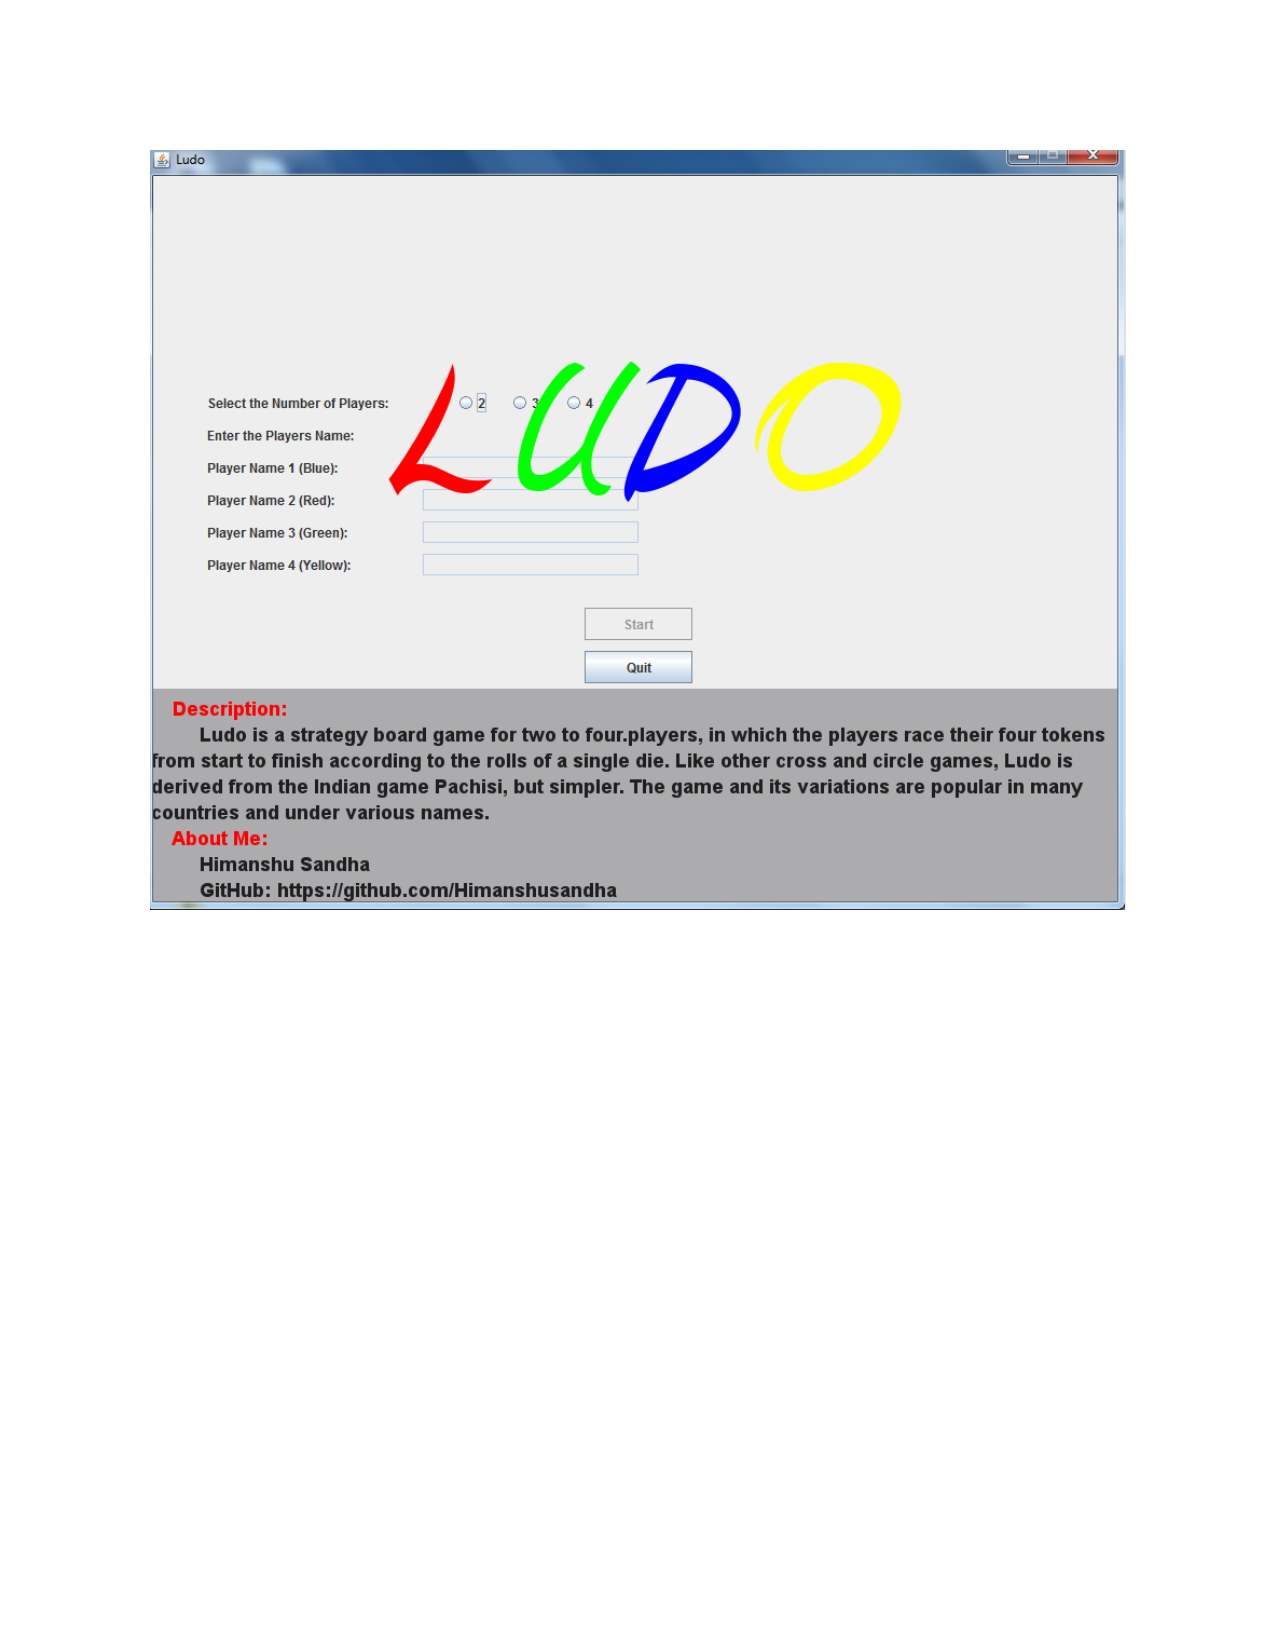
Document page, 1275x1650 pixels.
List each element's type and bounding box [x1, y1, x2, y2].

picture [150, 150, 1125, 910]
